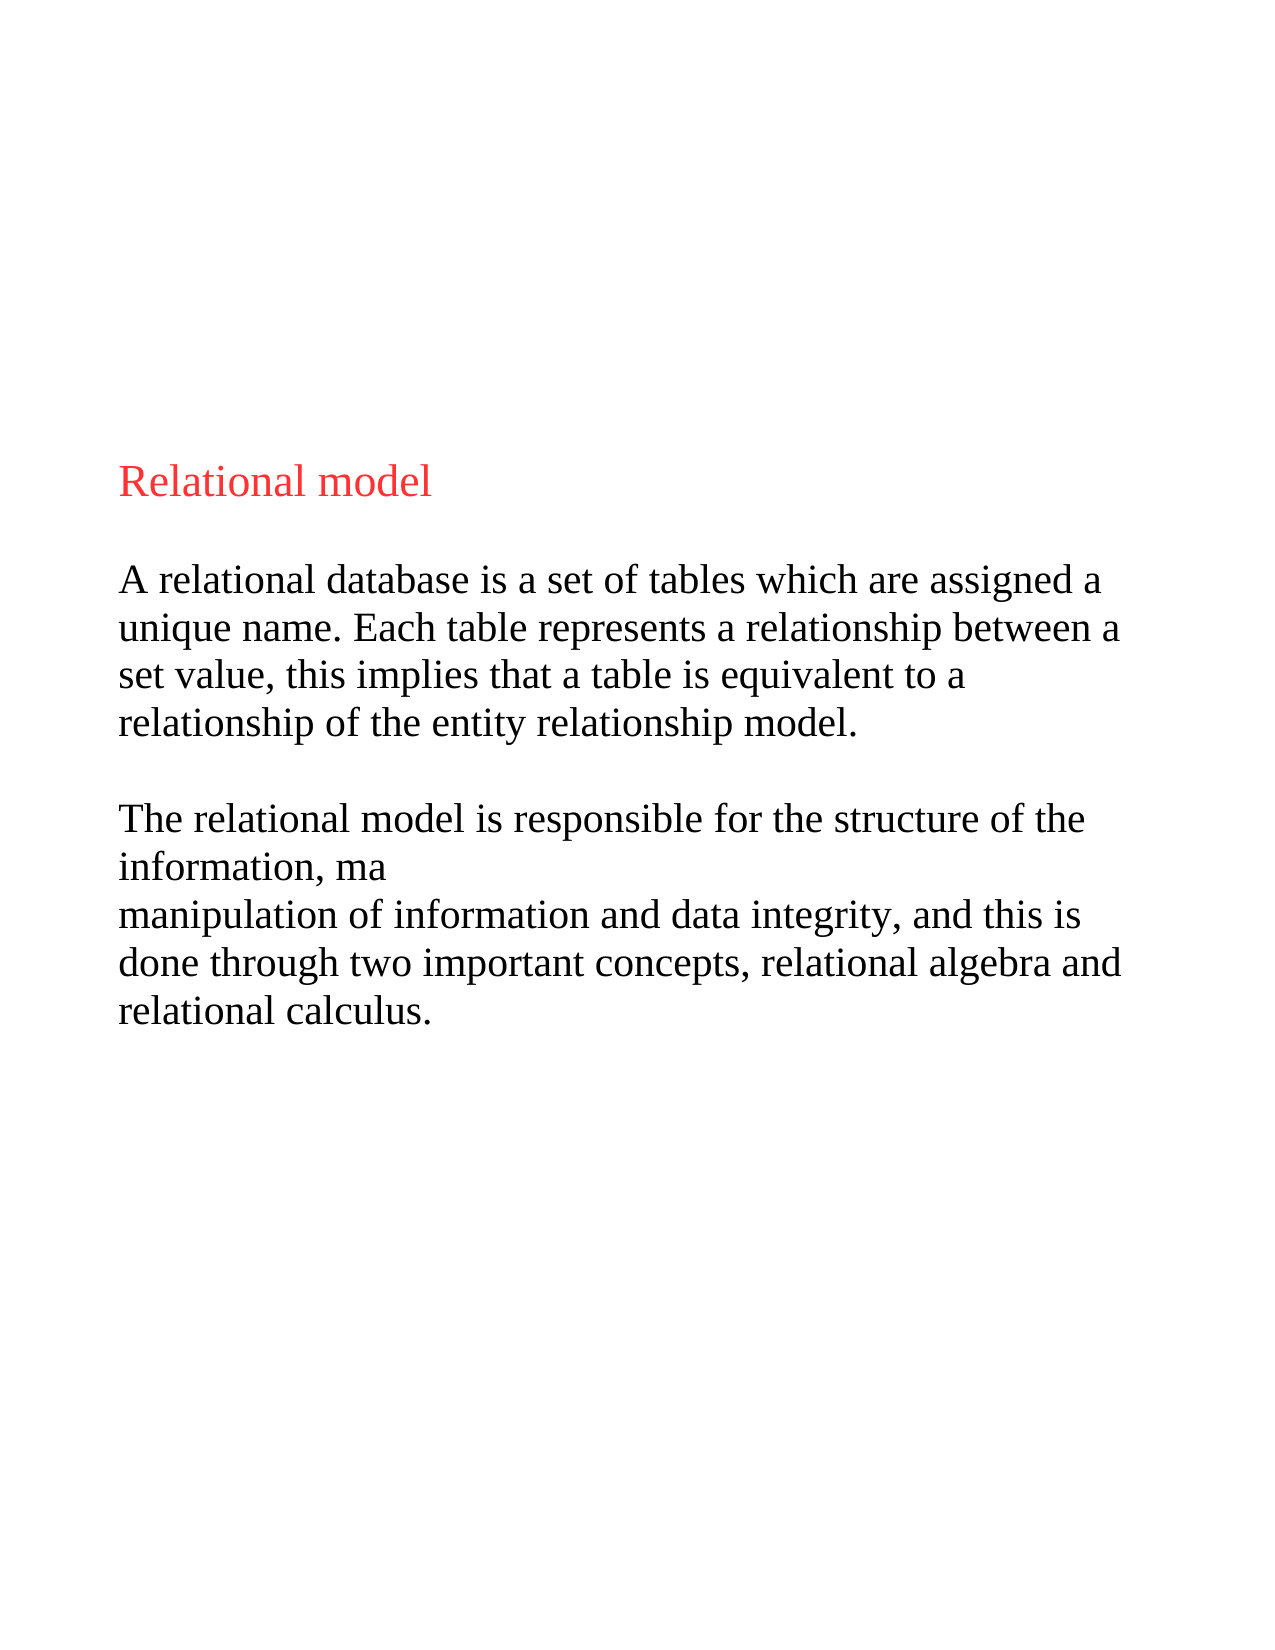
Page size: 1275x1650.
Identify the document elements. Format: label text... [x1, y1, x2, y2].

text The relational model is responsible for the structure of the information, ma manipulation of information and data integrity, and this is done through two important concepts, relational algebra and relational calculus. [118, 794, 1157, 1033]
text Relational model [118, 453, 1157, 506]
text A relational database is a set of tables which are assigned a unique name. Each table represents a relationship between a set value, this implies that a table is equivalent to a relationship of the entity relationship model. [118, 554, 1157, 746]
